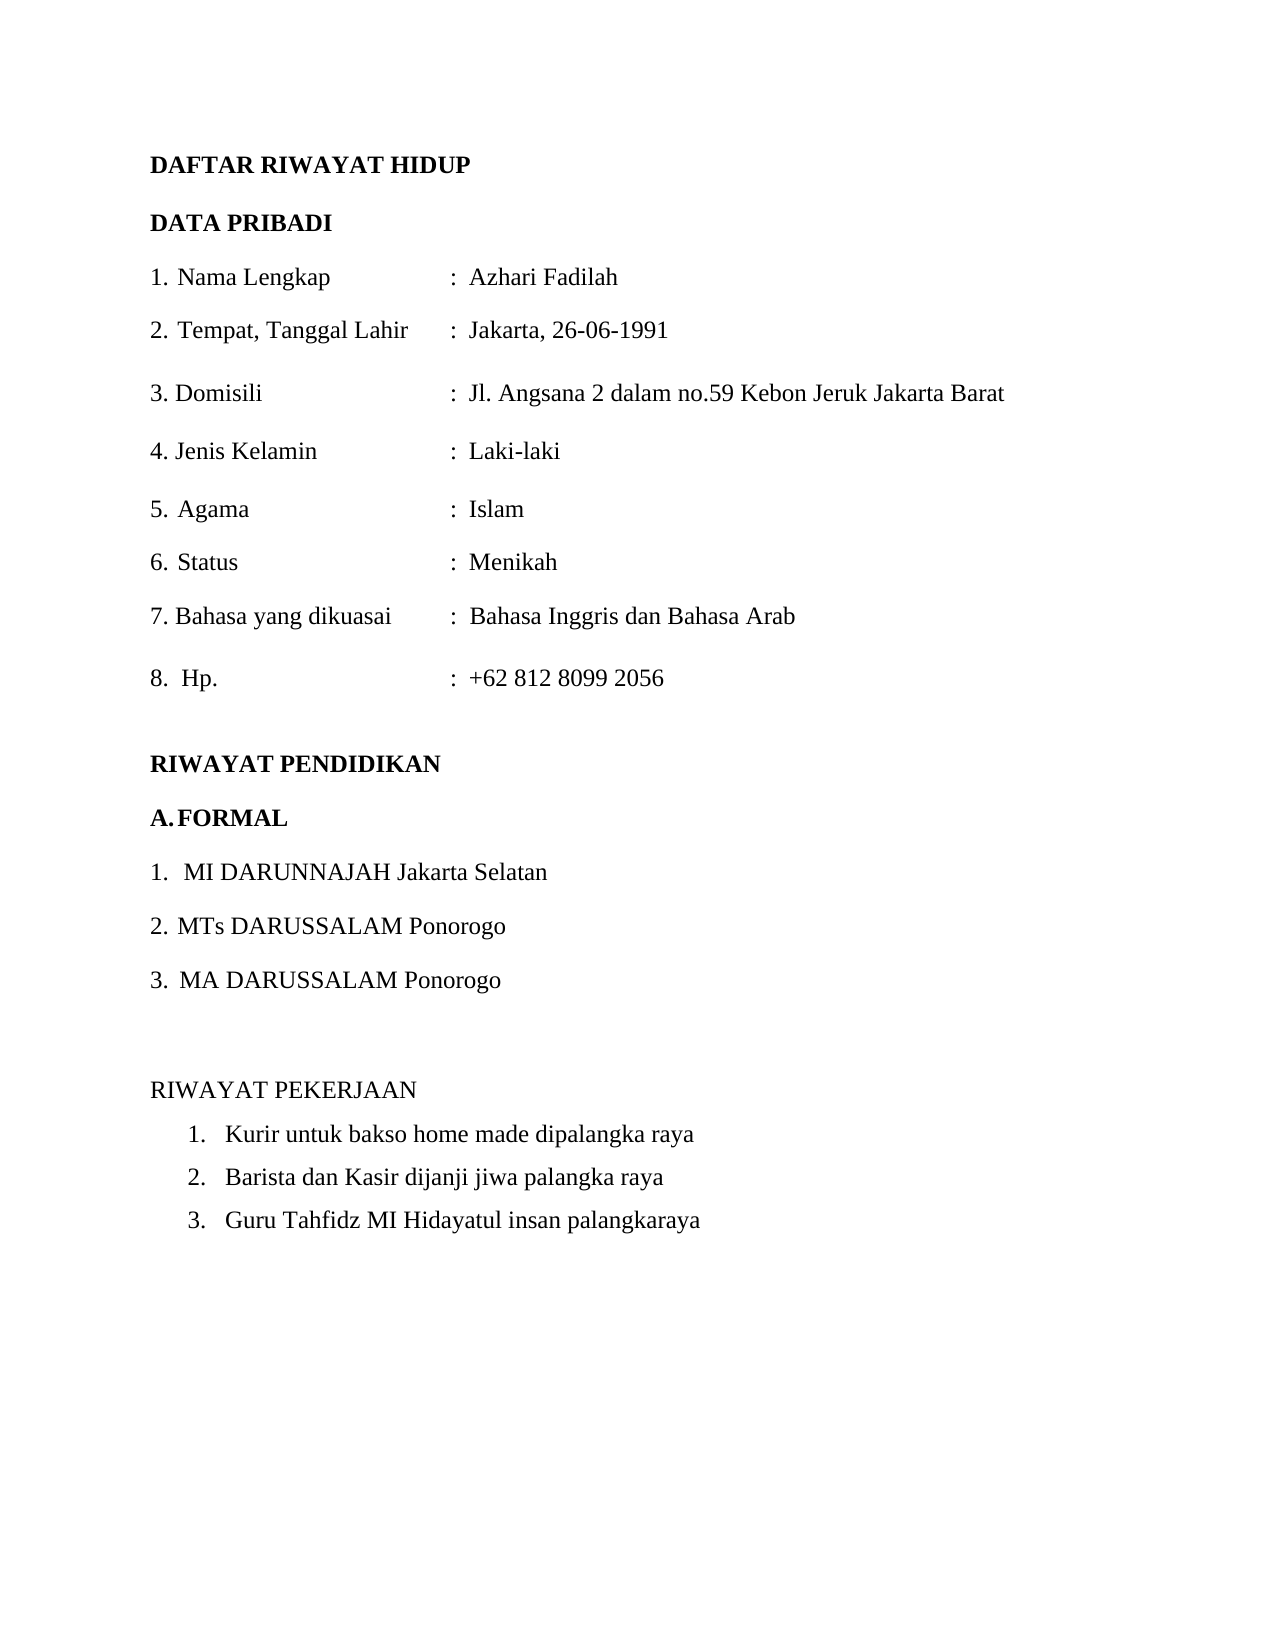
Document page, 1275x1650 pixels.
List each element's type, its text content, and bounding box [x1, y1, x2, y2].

text 1. MI DARUNNAJAH Jakarta Selatan [150, 857, 1125, 886]
text RIWAYAT PEKERJAAN [150, 1076, 1125, 1104]
text 2. Tempat, Tanggal Lahir : Jakarta, 26-06-1991 [150, 316, 1125, 344]
text 8. Hp. : +62 812 8099 2056 [150, 663, 1125, 692]
text 2. MTs DARUSSALAM Ponorogo [150, 911, 1125, 940]
list Guru Tahfidz MI Hidayatul insan palangkaraya [187, 1205, 1125, 1234]
text DAFTAR RIWAYAT HIDUP [150, 150, 1125, 179]
text RIWAYAT PENDIDIKAN [150, 749, 1125, 778]
list Barista dan Kasir dijanji jiwa palangka raya [187, 1162, 1125, 1191]
text 6. Status : Menikah [150, 547, 1125, 576]
text 5. Agama : Islam [150, 494, 1125, 522]
text 7. Bahasa yang dikuasai : Bahasa Inggris dan Bahasa Arab [150, 601, 1125, 630]
text 1. Nama Lengkap : Azhari Fadilah [150, 262, 1125, 291]
text 4. Jenis Kelamin : Laki-laki [150, 436, 1125, 464]
text A. FORMAL [150, 803, 1125, 832]
text 3. Domisili : Jl. Angsana 2 dalam no.59 Kebon Jeruk Jakarta Barat [150, 378, 1125, 407]
list Kurir untuk bakso home made dipalangka raya [187, 1119, 1125, 1147]
text DATA PRIBADI [150, 208, 1125, 237]
text 3. MA DARUSSALAM Ponorogo [150, 965, 1125, 994]
